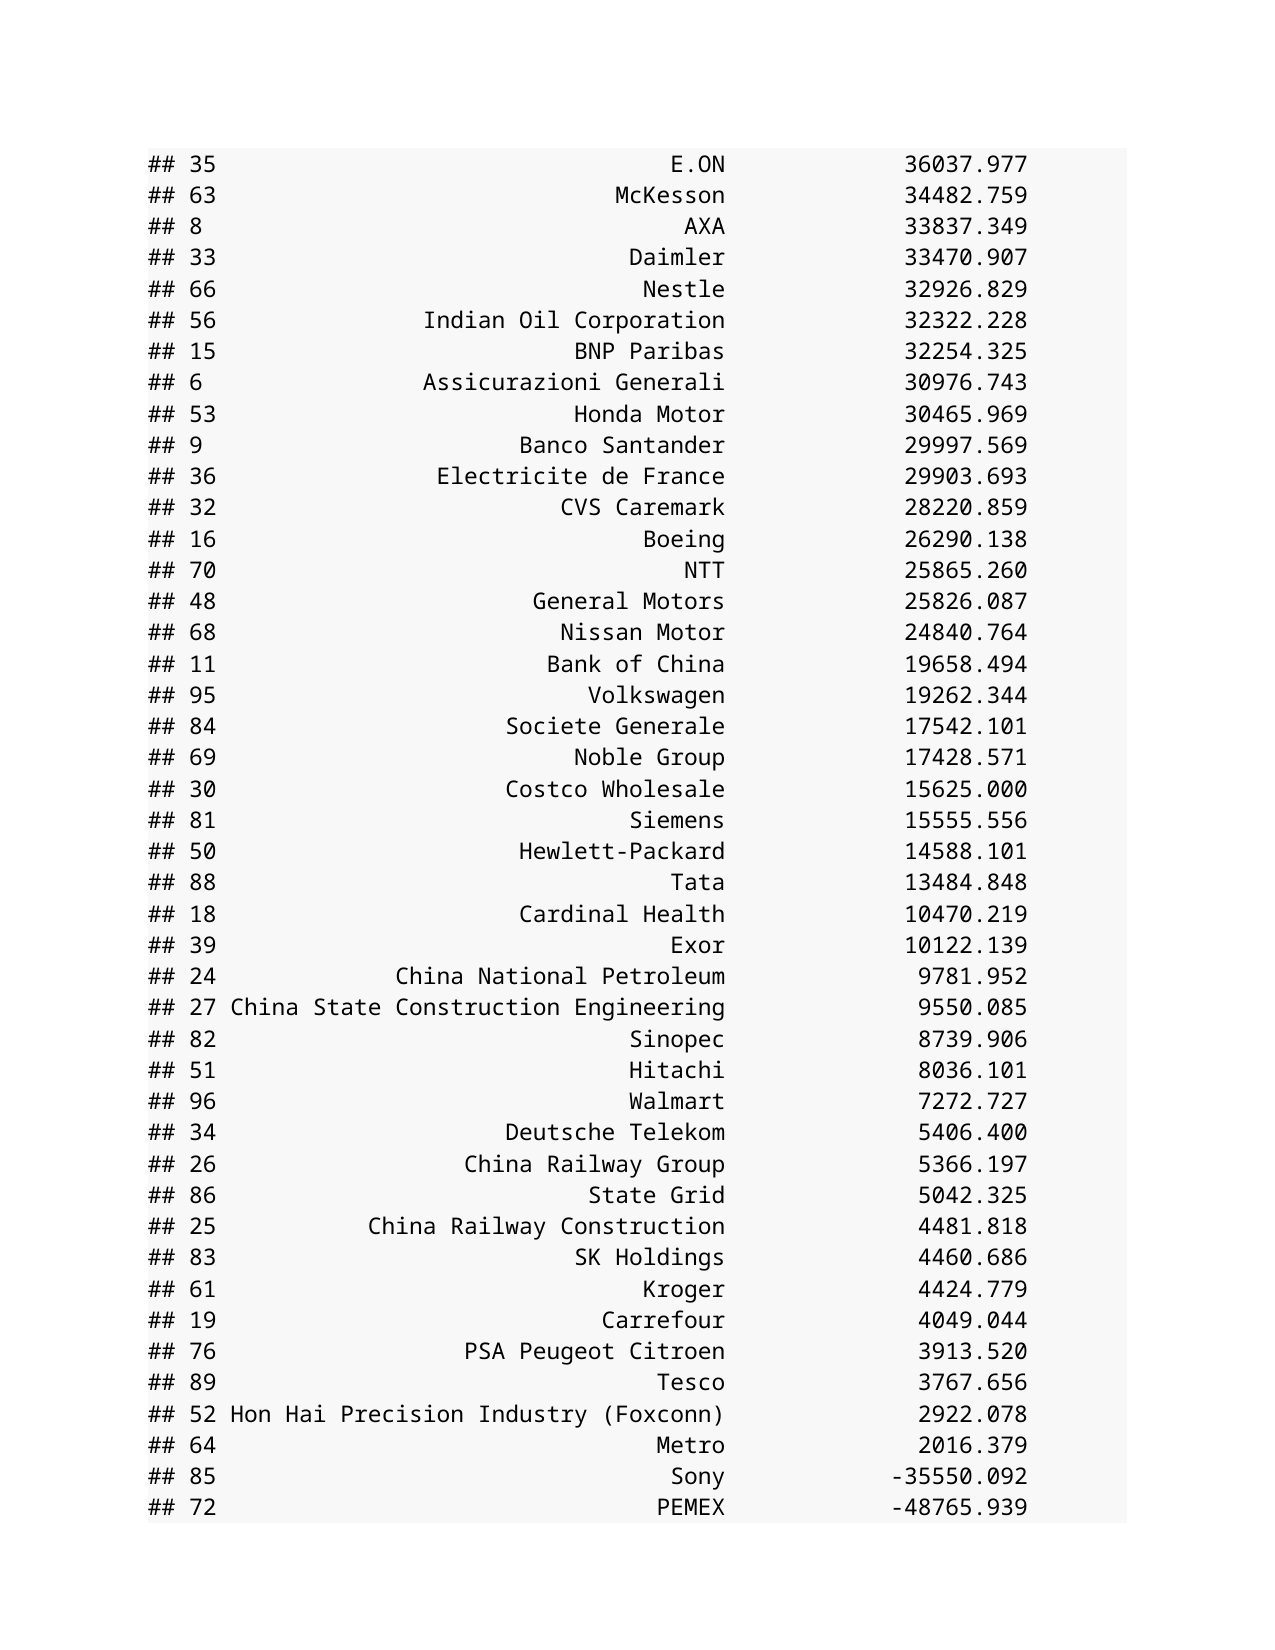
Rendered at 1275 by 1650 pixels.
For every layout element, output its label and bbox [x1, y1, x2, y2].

text [148, 148, 1127, 1523]
